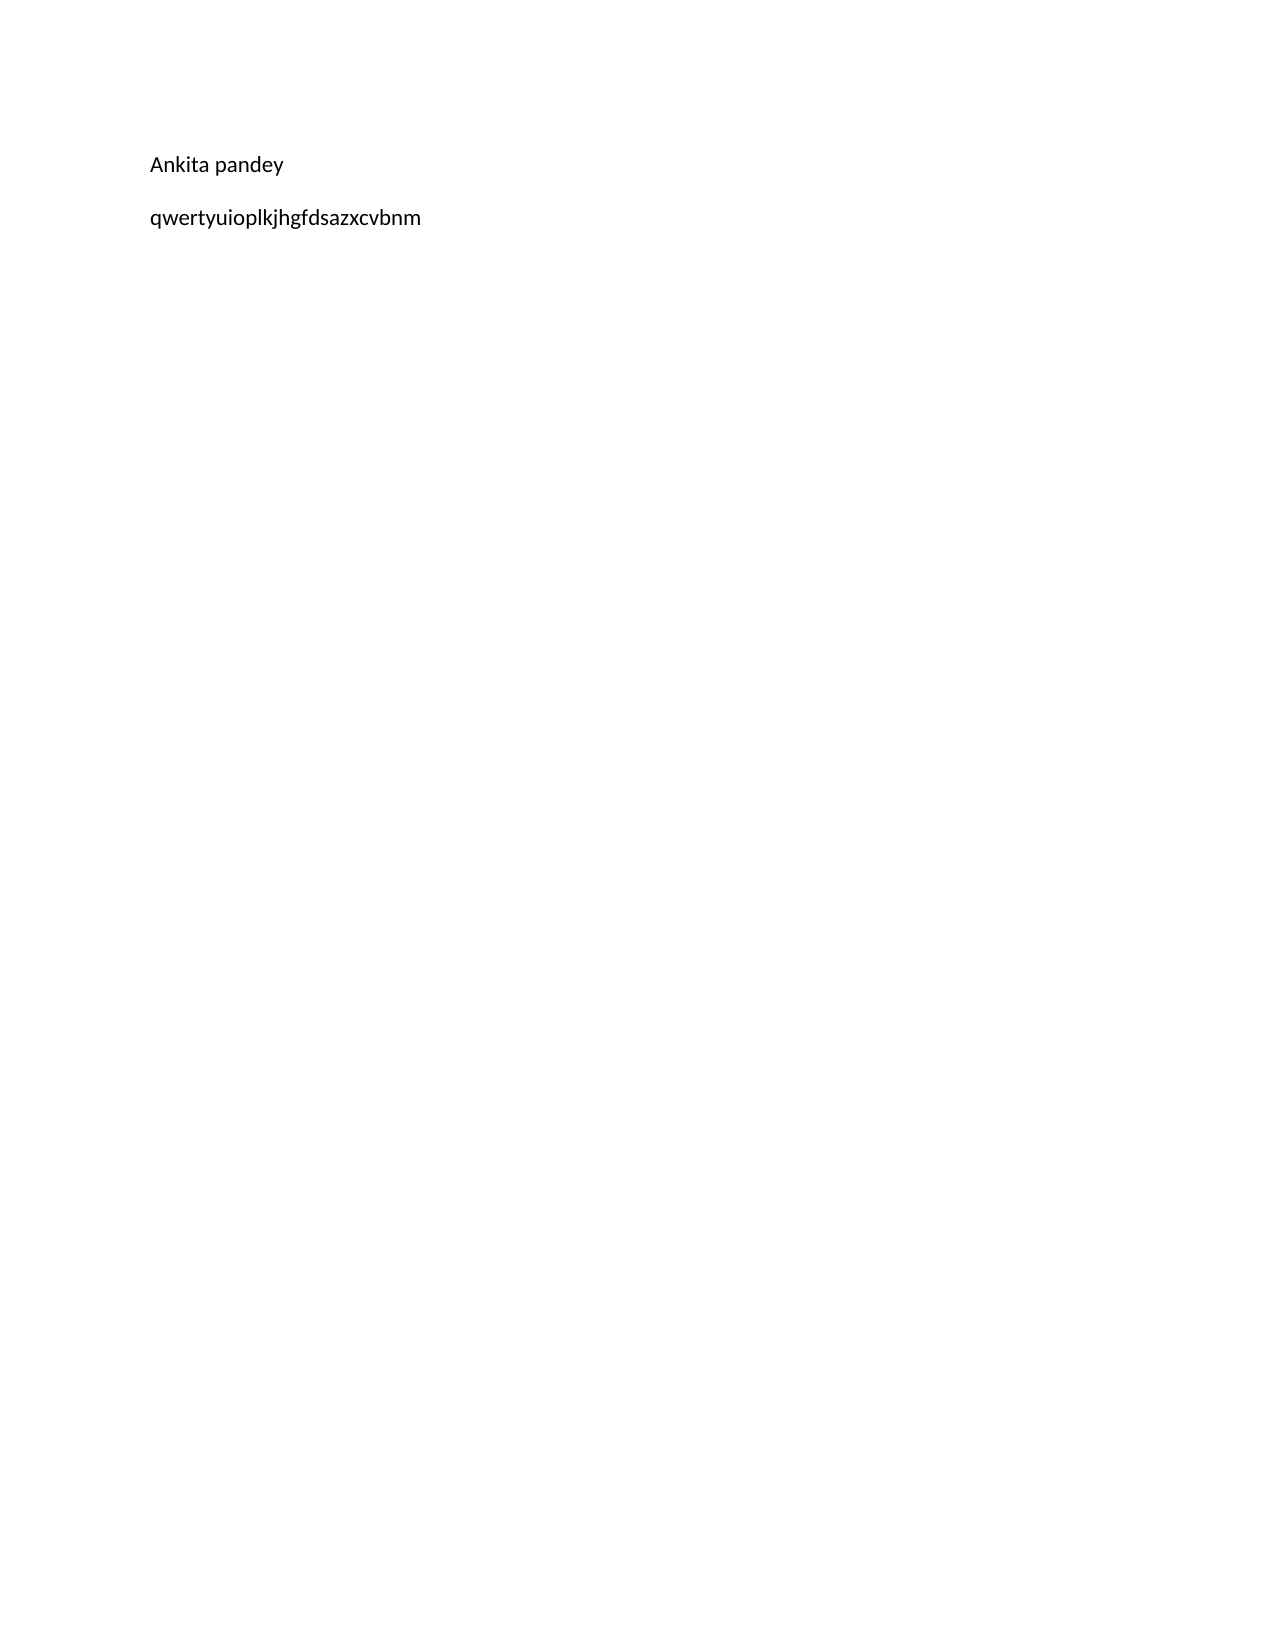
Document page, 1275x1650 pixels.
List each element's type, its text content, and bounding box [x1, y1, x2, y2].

text qwertyuioplkjhgfdsazxcvbnm [150, 203, 1125, 231]
text Ankita pandey [150, 150, 1125, 178]
